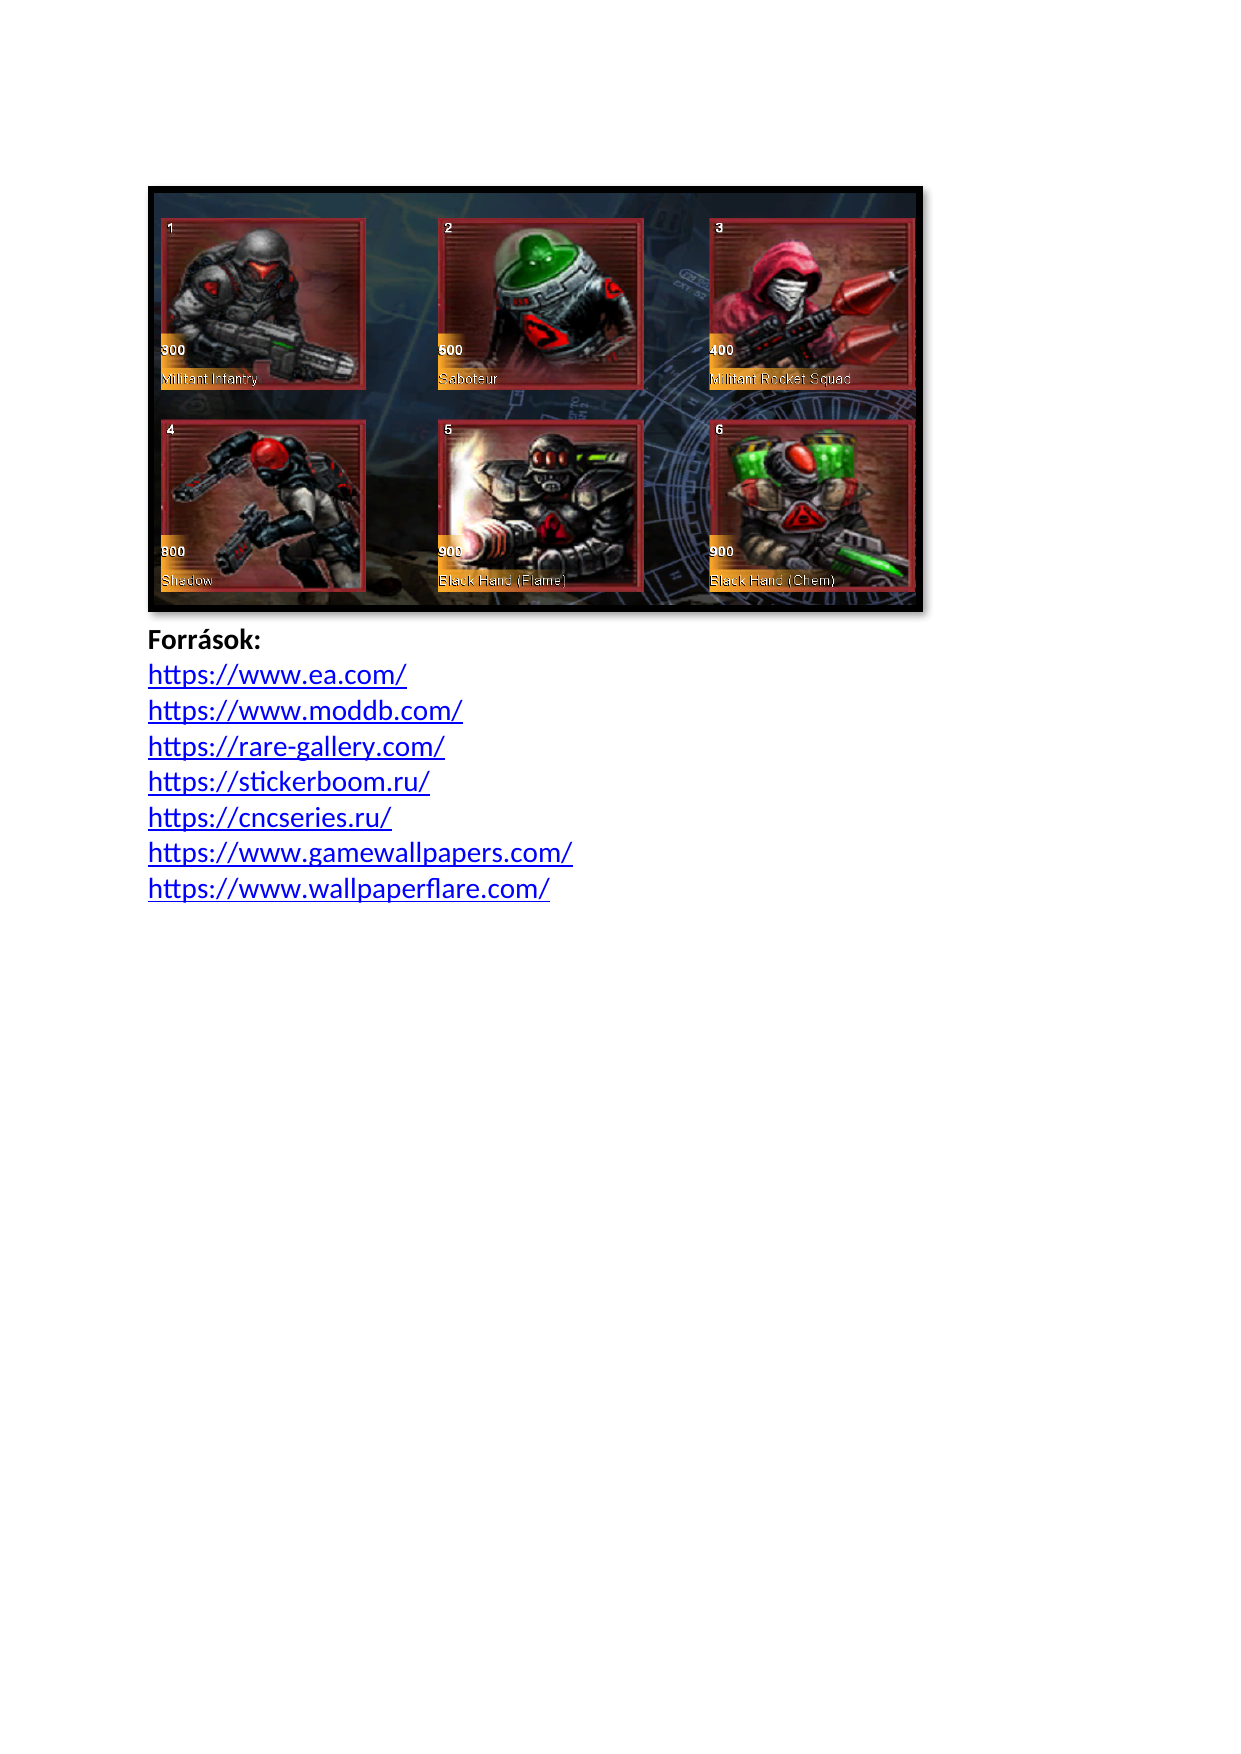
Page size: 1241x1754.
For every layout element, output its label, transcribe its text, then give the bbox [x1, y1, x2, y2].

text https://www.ea.com/ [148, 656, 915, 692]
text https://cncseries.ru/ [148, 799, 915, 834]
text Források: [148, 621, 915, 656]
text https://www.gamewallpapers.com/ [148, 834, 915, 870]
text https://stickerboom.ru/ [148, 763, 915, 799]
text https://www.moddb.com/ [148, 692, 915, 728]
text https://www.wallpaperflare.com/ [148, 870, 915, 906]
picture [154, 193, 916, 605]
text https://rare-gallery.com/ [148, 728, 915, 763]
